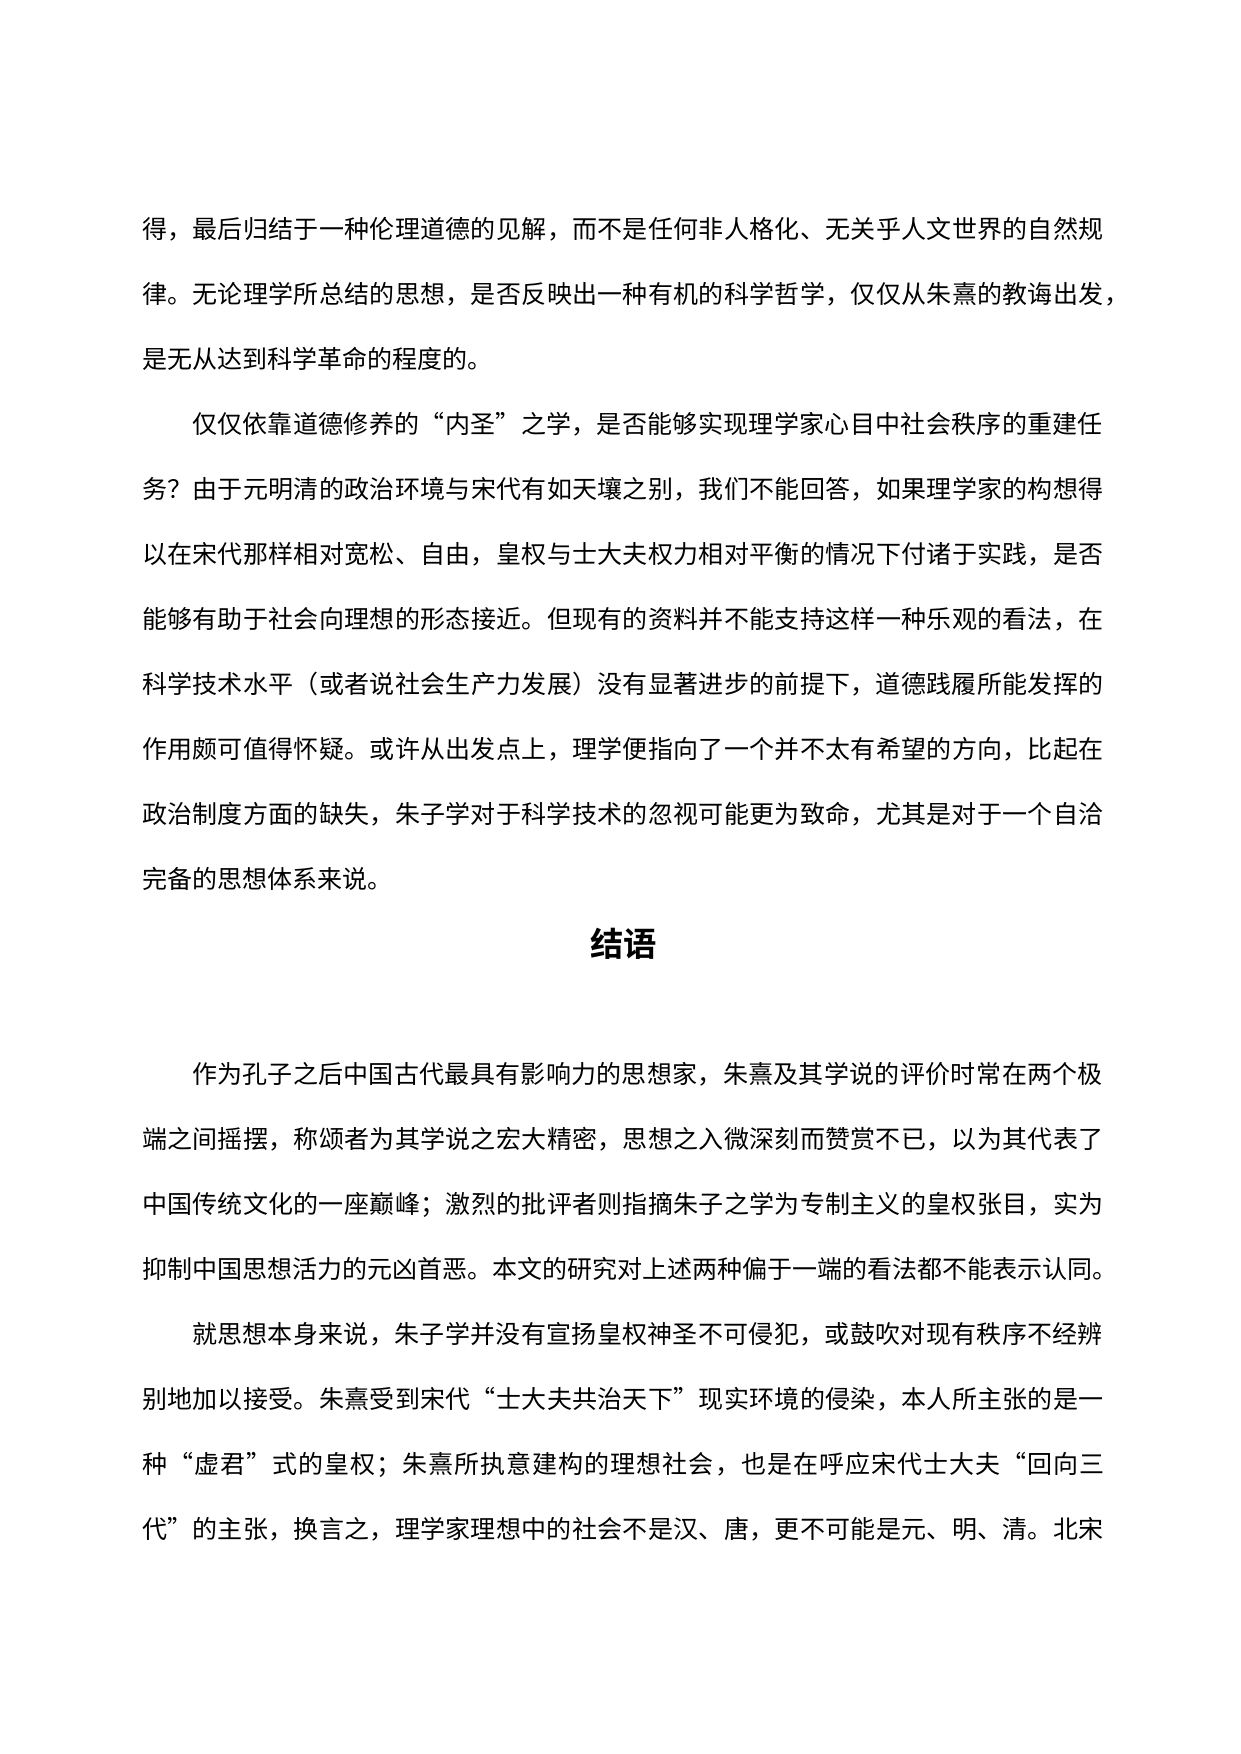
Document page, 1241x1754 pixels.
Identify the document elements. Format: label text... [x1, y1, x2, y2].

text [142, 1300, 1104, 1560]
text 结语 [142, 910, 1104, 975]
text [142, 195, 1104, 390]
text 作为孔子之后中国古代最具有影响力的思想家，朱熹及其学说的评价时常在两个极端之间摇摆，称颂者为其学说之宏大精密，思想之入微深刻而赞赏不已，以为其代表了中国传统文化的一座巅峰；激烈的批评者则指摘朱子之学为专制主义的皇权张目，实为抑制中国思想活力的元凶首恶。本文的研究对上述两种偏于一端的看法都不能表示认同。 [142, 1040, 1104, 1300]
text 仅仅依靠道德修养的“内圣”之学，是否能够实现理学家心目中社会秩序的重建任务？由于元明清的政治环境与宋代有如天壤之别，我们不能回答，如果理学家的构想得以在宋代那样相对宽松、自由，皇权与士大夫权力相对平衡的情况下付诸于实践，是否能够有助于社会向理想的形态接近。但现有的资料并不能支持这样一种乐观的看法，在科学技术水平（或者说社会生产力发展）没有显著进步的前提下，道德践履所能发挥的作用颇可值得怀疑。或许从出发点上，理学便指向了一个并不太有希望的方向，比起在政治制度方面的缺失，朱子学对于科学技术的忽视可能更为致命，尤其是对于一个自洽完备的思想体系来说。 [142, 390, 1104, 910]
